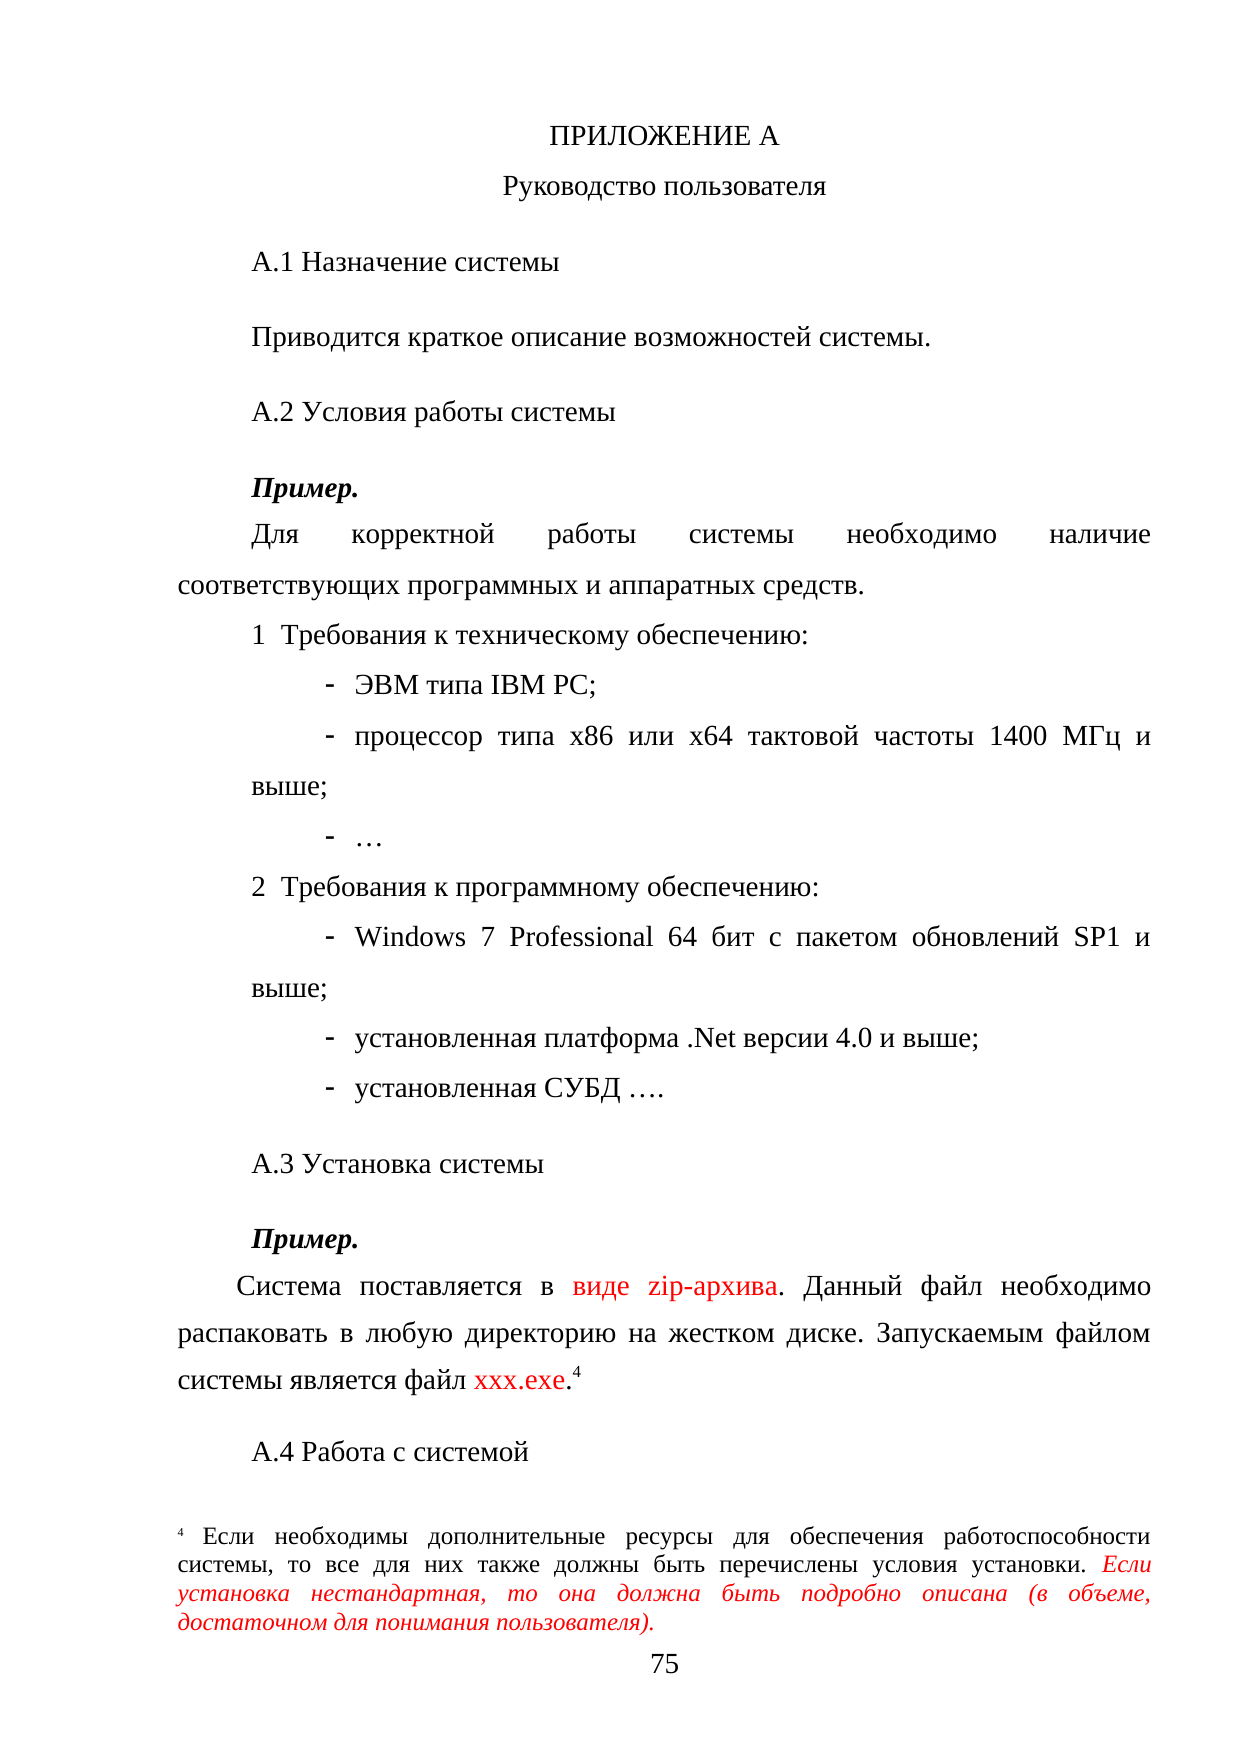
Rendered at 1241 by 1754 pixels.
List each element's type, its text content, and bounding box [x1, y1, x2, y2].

list процессор типа x86 или x64 тактовой частоты 1400 МГц и выше; [251, 718, 1152, 802]
list ЭВМ типа IBM PC; [251, 667, 1152, 701]
list Windows 7 Professional 64 бит с пакетом обновлений SP1 и выше; [251, 919, 1152, 1003]
list … [251, 819, 1152, 852]
list Требования к программному обеспечению: [177, 869, 1152, 903]
text Пример. [251, 470, 1152, 503]
list А.3 Установка системы [251, 1146, 1152, 1179]
text Система поставляется в виде zip-архива. Данный файл необходимо распаковать в любую директорию на жестком диске. Запускаемым файлом системы является файл ххх.exe. [177, 1268, 1152, 1395]
list установленная платформа .Net версии 4.0 и выше; [251, 1020, 1152, 1054]
list Требования к техническому обеспечению: [177, 617, 1152, 651]
text Приводится краткое описание возможностей системы. [177, 319, 1152, 353]
text Пример. [251, 1221, 1152, 1255]
list А.2 Условия работы системы [251, 394, 1152, 428]
list установленная СУБД …. [251, 1071, 1152, 1104]
list ПРИЛОЖЕНИЕ А Руководство пользователя [177, 118, 1152, 202]
list А.4 Работа с системой [251, 1434, 1152, 1467]
text Для корректной работы системы необходимо наличие соответствующих программных и аппаратных средств. [177, 517, 1152, 600]
list А.1 Назначение системы [251, 244, 1152, 277]
